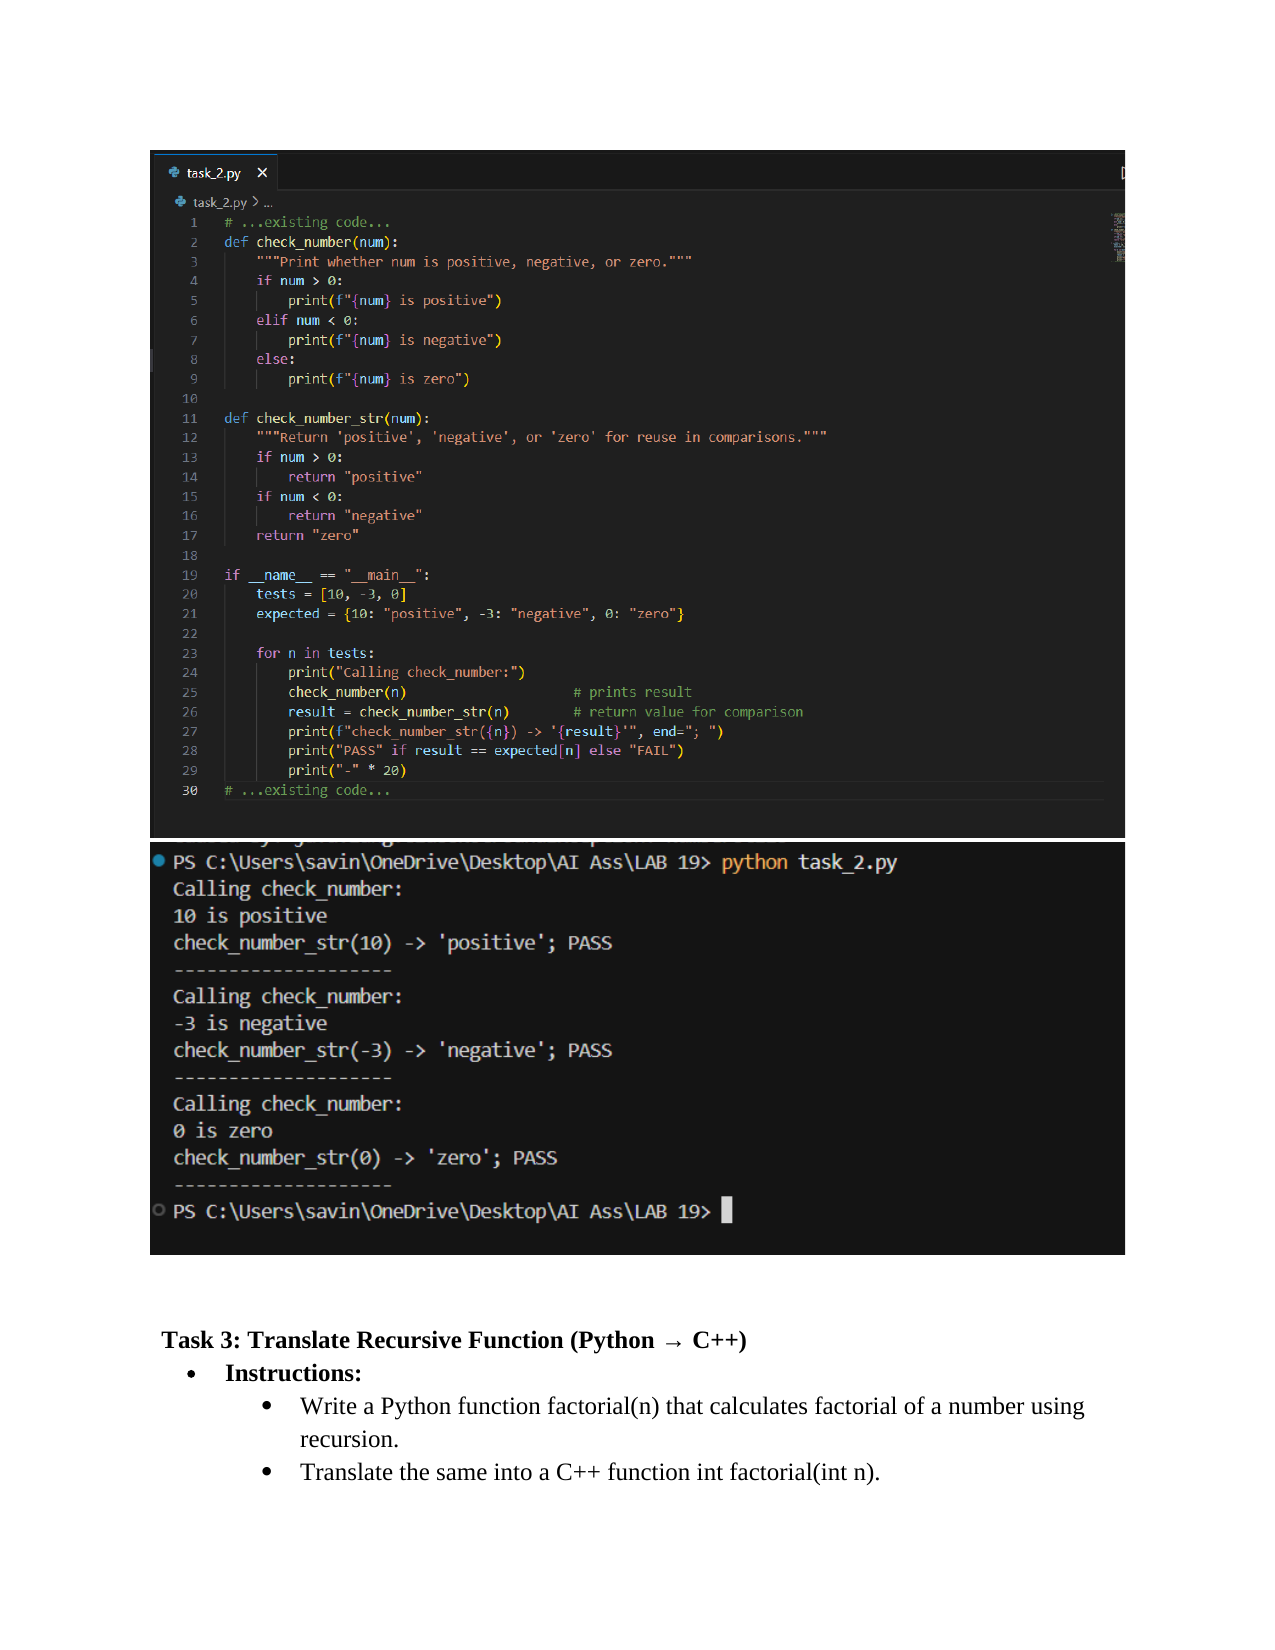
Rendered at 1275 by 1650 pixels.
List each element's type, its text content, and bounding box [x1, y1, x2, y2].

picture [150, 842, 1125, 1255]
text Task 3: Translate Recursive Function (Python → C++) [161, 1325, 1125, 1353]
list Translate the same into a C++ function int factorial(int n). [262, 1457, 1125, 1486]
list Write a Python function factorial(n) that calculates factorial of a number using recursion. [262, 1391, 1125, 1453]
picture [150, 150, 1125, 838]
list Instructions: [187, 1358, 1125, 1387]
